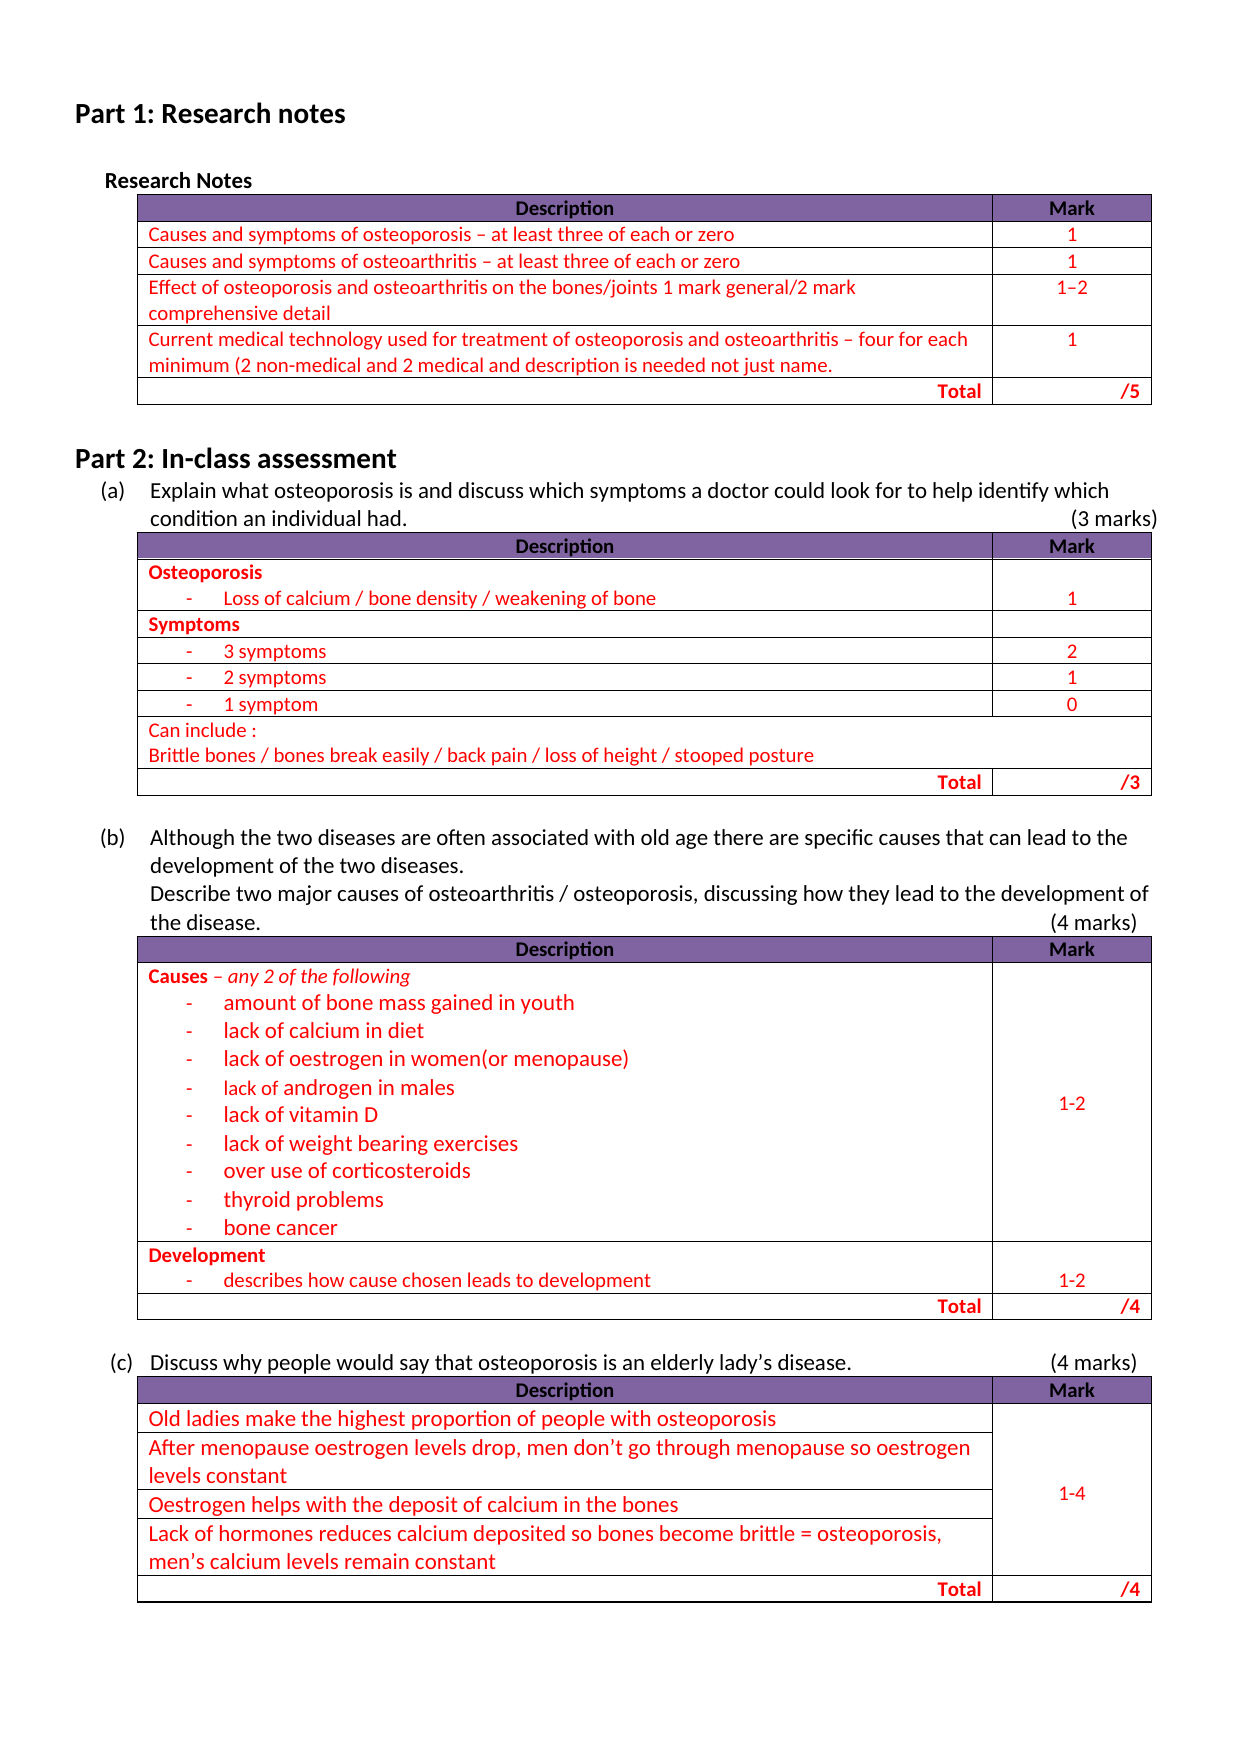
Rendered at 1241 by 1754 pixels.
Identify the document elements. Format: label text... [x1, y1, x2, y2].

table_cell Osteoporosis Loss of calcium / bone density / weakening of bone [138, 560, 992, 610]
table_cell Total [138, 378, 992, 404]
table_cell Symptoms [138, 611, 992, 637]
table_cell 1-4 [993, 1404, 1151, 1575]
table_cell 1-2 [993, 1242, 1151, 1293]
table_cell Lack of hormones reduces calcium deposited so bones become brittle = osteoporosis, men’s calcium levels remain constant [138, 1519, 992, 1575]
table_cell Effect of osteoporosis and osteoarthritis on the bones/joints 1 mark general/2 mark comprehensive detail [138, 275, 992, 325]
table_cell Oestrogen helps with the deposit of calcium in the bones [138, 1490, 992, 1518]
table_header Description [138, 533, 992, 558]
table_cell Can include : Brittle bones / bones break easily / back pain / loss of height / stooped posture [138, 717, 1151, 768]
table_cell 1 [993, 222, 1151, 247]
table_cell 2 symptoms [138, 664, 992, 690]
table_header Mark [993, 937, 1151, 962]
table_cell 1-2 [993, 963, 1151, 1241]
table_cell Development describes how cause chosen leads to development [138, 1242, 992, 1293]
table_cell 0 [993, 691, 1151, 716]
text (c) Discuss why people would say that osteoporosis is an elderly lady’s disease. (4 marks) [104, 1348, 1165, 1376]
table_cell /5 [993, 378, 1151, 404]
table_cell 2 [993, 638, 1151, 663]
table_cell 1 [993, 560, 1151, 610]
table_header Description [138, 937, 992, 962]
table_cell Old ladies make the highest proportion of people with osteoporosis [138, 1404, 992, 1432]
table_cell [993, 611, 1151, 637]
table_cell Total [138, 769, 992, 794]
table_header Description [138, 195, 992, 221]
table_cell Causes – any 2 of the following amount of bone mass gained in youth lack of calcium in diet lack of oestrogen in women(or menopause) lack of androgen in males lack of vitamin D lack of weight bearing exercises over use of corticosteroids thyroid problems bone cancer [138, 963, 992, 1241]
text Part 1: Research notes [75, 95, 1165, 130]
table_cell /4 [993, 1576, 1151, 1601]
table_cell 3 symptoms [138, 638, 992, 663]
table_cell /3 [993, 769, 1151, 794]
table_cell 1 [993, 248, 1151, 273]
table_cell 1 [993, 664, 1151, 690]
text Research Notes [104, 166, 1165, 194]
table_cell 1 symptom [138, 691, 992, 716]
table_header Description [138, 1377, 992, 1403]
table_cell Current medical technology used for treatment of osteoporosis and osteoarthritis – four for each minimum (2 non-medical and 2 medical and description is needed not just name. [138, 326, 992, 377]
table_cell Causes and symptoms of osteoarthritis – at least three of each or zero [138, 248, 992, 273]
list Describe two major causes of osteoarthritis / osteoporosis, discussing how they lead to the development of the disease. (4 marks) [150, 879, 1165, 936]
table_header Mark [993, 533, 1151, 558]
table_cell 1–2 [993, 275, 1151, 325]
table_cell Total [138, 1576, 992, 1601]
text Part 2: In-class assessment [75, 440, 1165, 476]
table_cell Total [138, 1294, 992, 1319]
table_cell Causes and symptoms of osteoporosis – at least three of each or zero [138, 222, 992, 247]
list Explain what osteoporosis is and discuss which symptoms a doctor could look for to help identify which condition an individual had. (3 marks) [112, 476, 1165, 532]
list Although the two diseases are often associated with old age there are specific causes that can lead to the development of the two diseases. [112, 823, 1165, 879]
table_header Mark [993, 1377, 1151, 1403]
table_cell /4 [993, 1294, 1151, 1319]
table_cell After menopause oestrogen levels drop, men don’t go through menopause so oestrogen levels constant [138, 1433, 992, 1489]
table_header Mark [993, 195, 1151, 221]
table_cell 1 [993, 326, 1151, 377]
